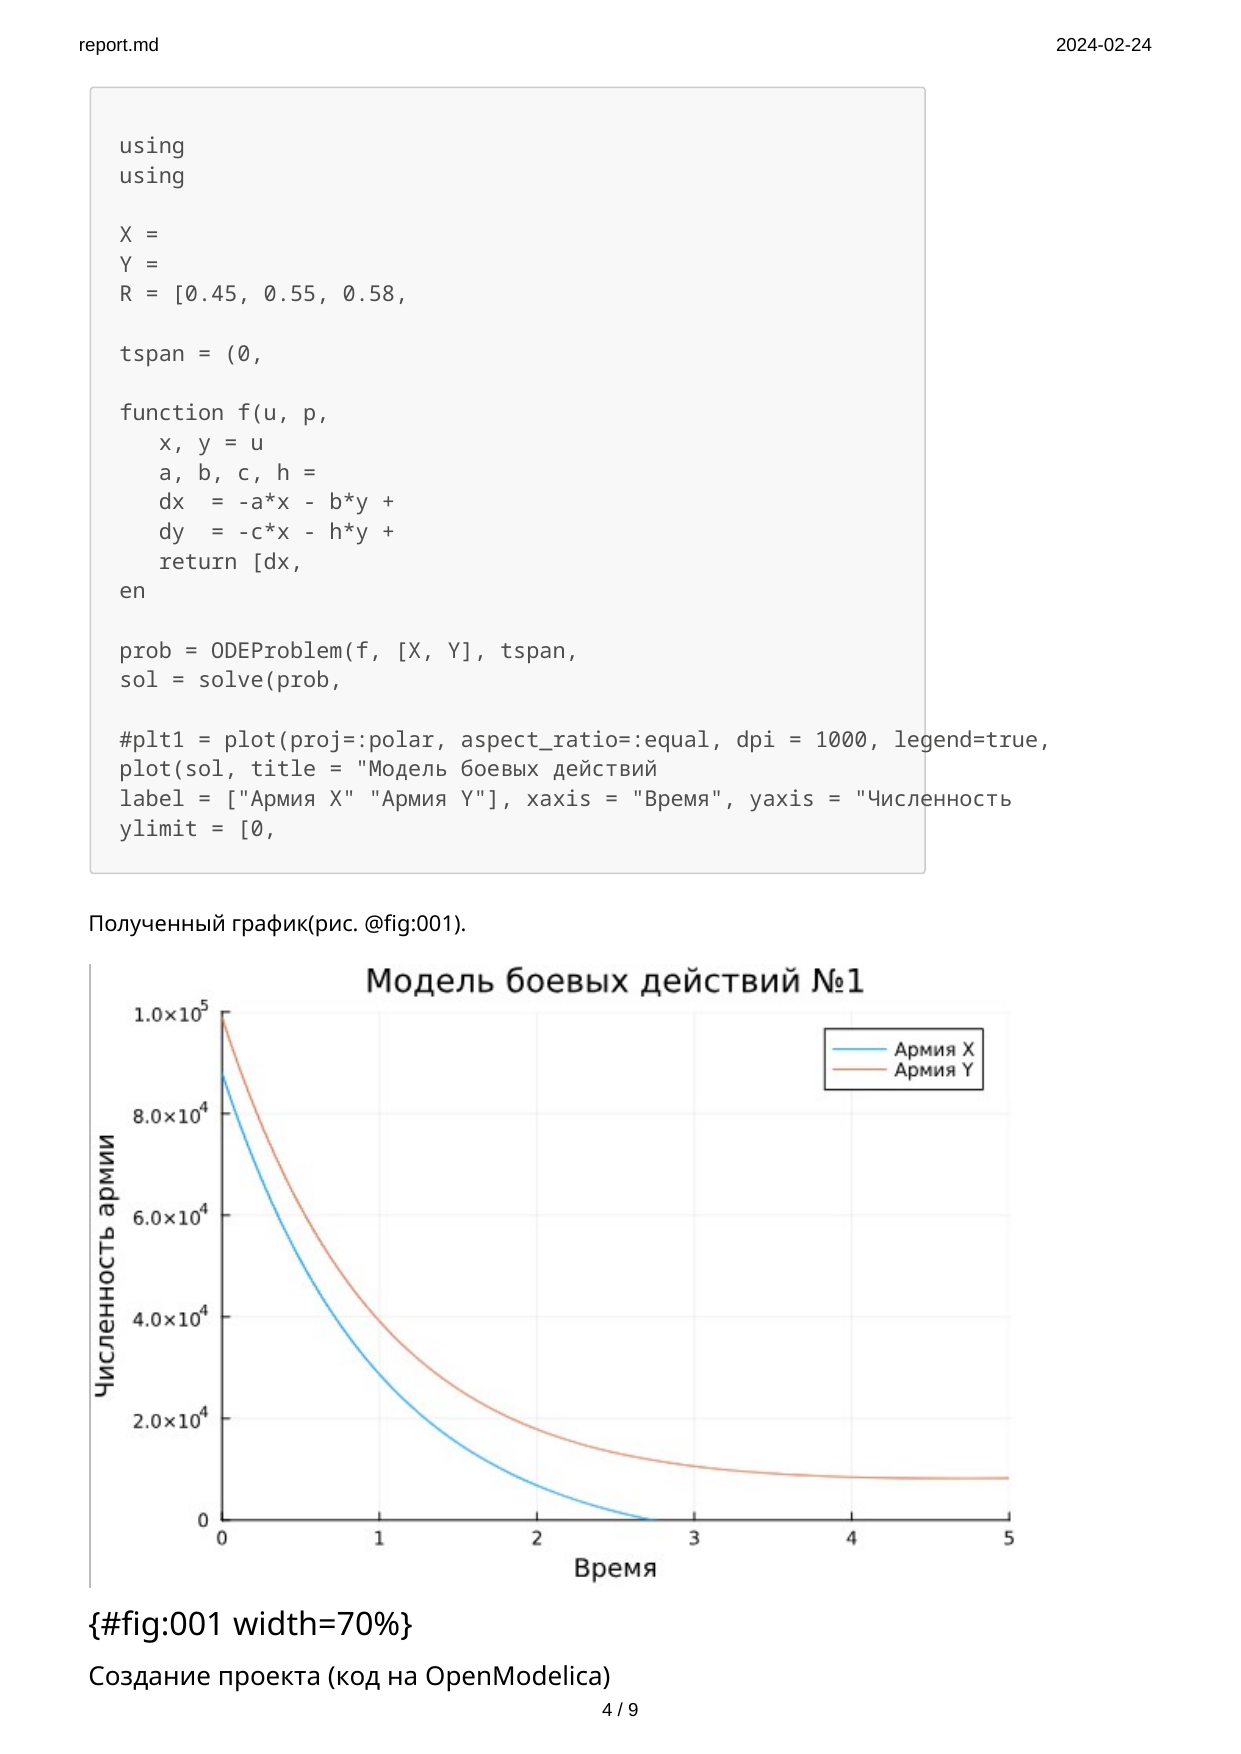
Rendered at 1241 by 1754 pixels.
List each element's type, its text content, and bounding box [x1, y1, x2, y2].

subtitle {#fig:001 width=70%} [88, 1601, 1152, 1645]
picture [89, 964, 1028, 1588]
text Создание проекта (код на OpenModelica) [88, 1657, 1152, 1693]
text Полученный график(рис. @fig:001). [88, 908, 1148, 937]
